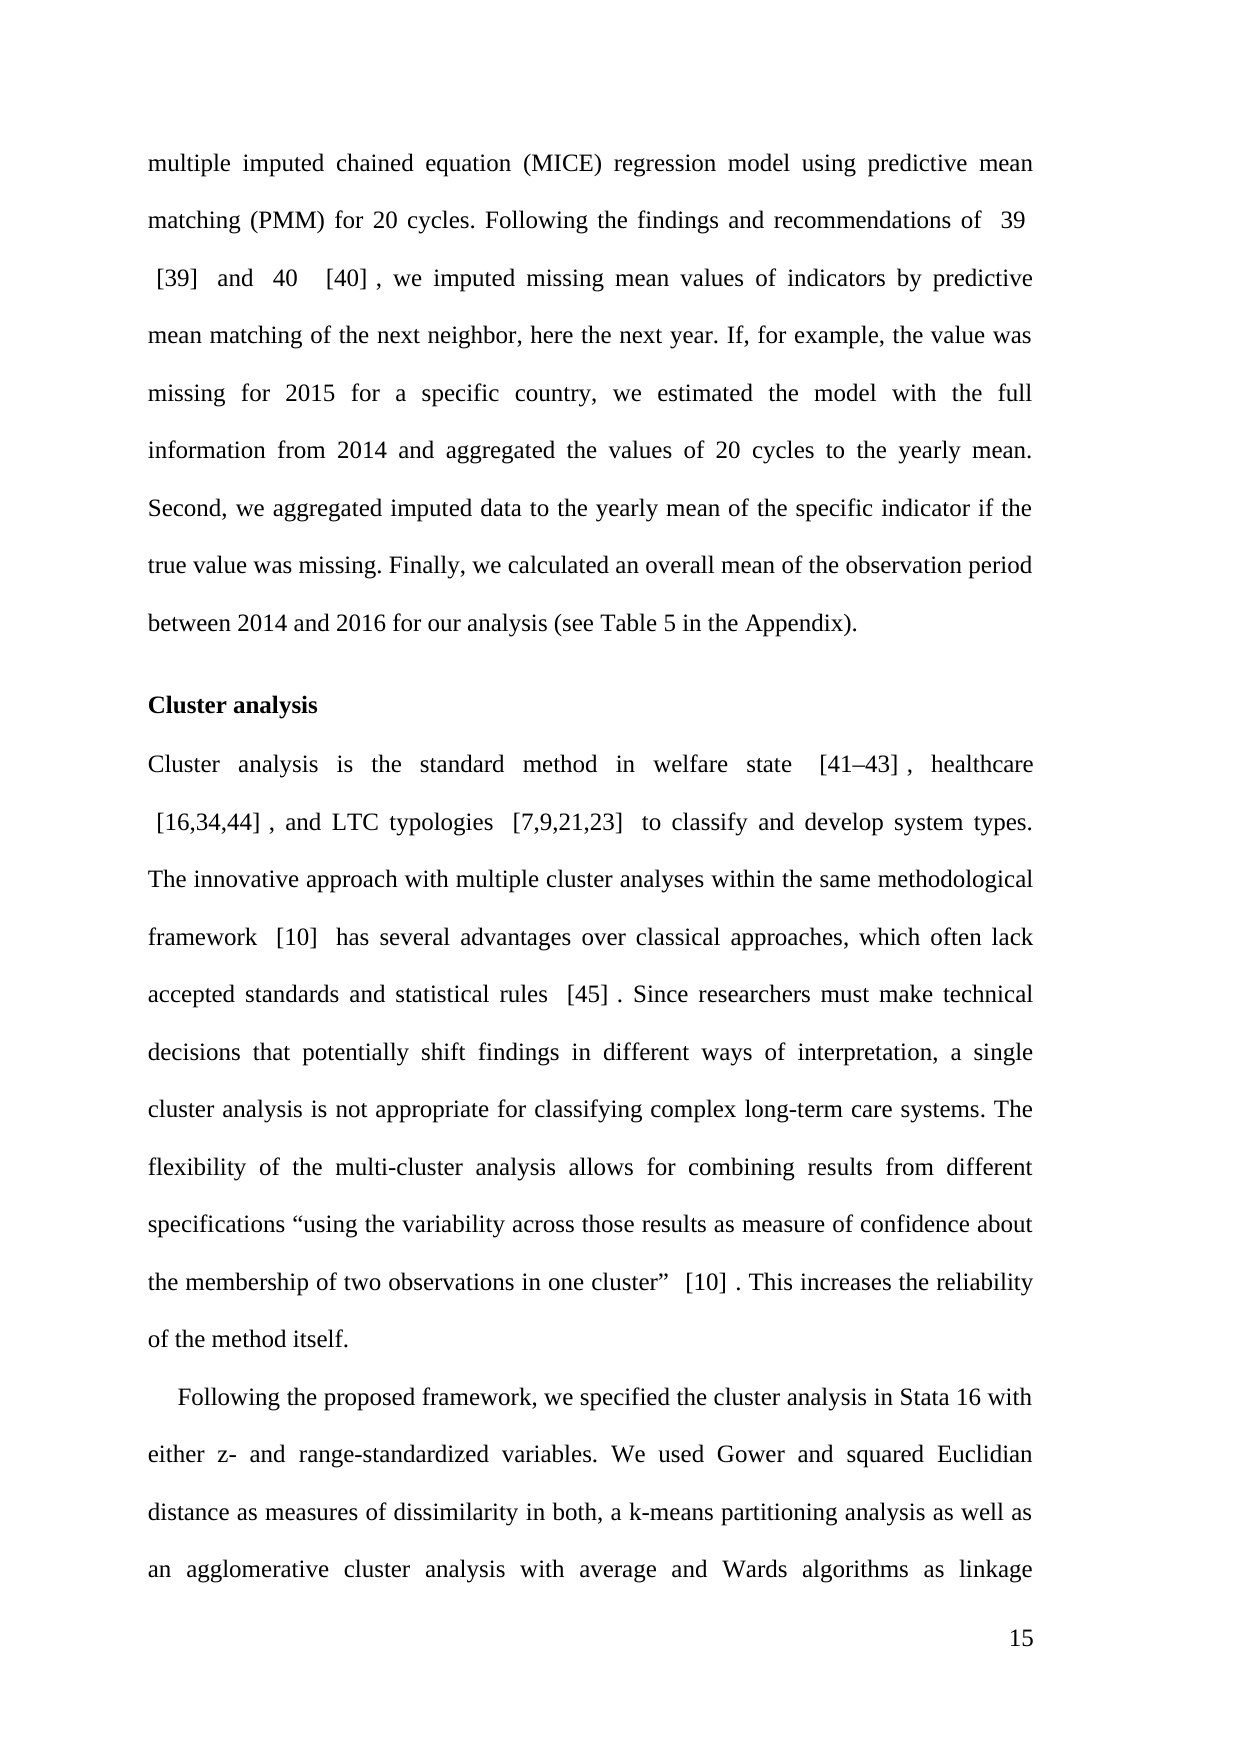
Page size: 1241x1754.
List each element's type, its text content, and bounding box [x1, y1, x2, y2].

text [148, 148, 1034, 636]
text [148, 1382, 1034, 1583]
subtitle Cluster analysis [148, 690, 916, 719]
text Cluster analysis is the standard method in welfare state healthcare and LTC typologies to classify and develop system types. The innovative approach with multiple cluster analyses within the same methodological framework has several advantages classical approaches often lack accepted standards and statistical rules . Since researchers must make technical decisions that potentially shift findings in different ways of interpretation, a single cluster analysis is not appropriate for classifying complex long-term care systems. The flexibility of the multi-clusteranalysis allows combin results from different specifications “using the variability across those results as measure of confidence about the membership of two observations in one cluster” reliability of the method itself. [148, 749, 1034, 1353]
